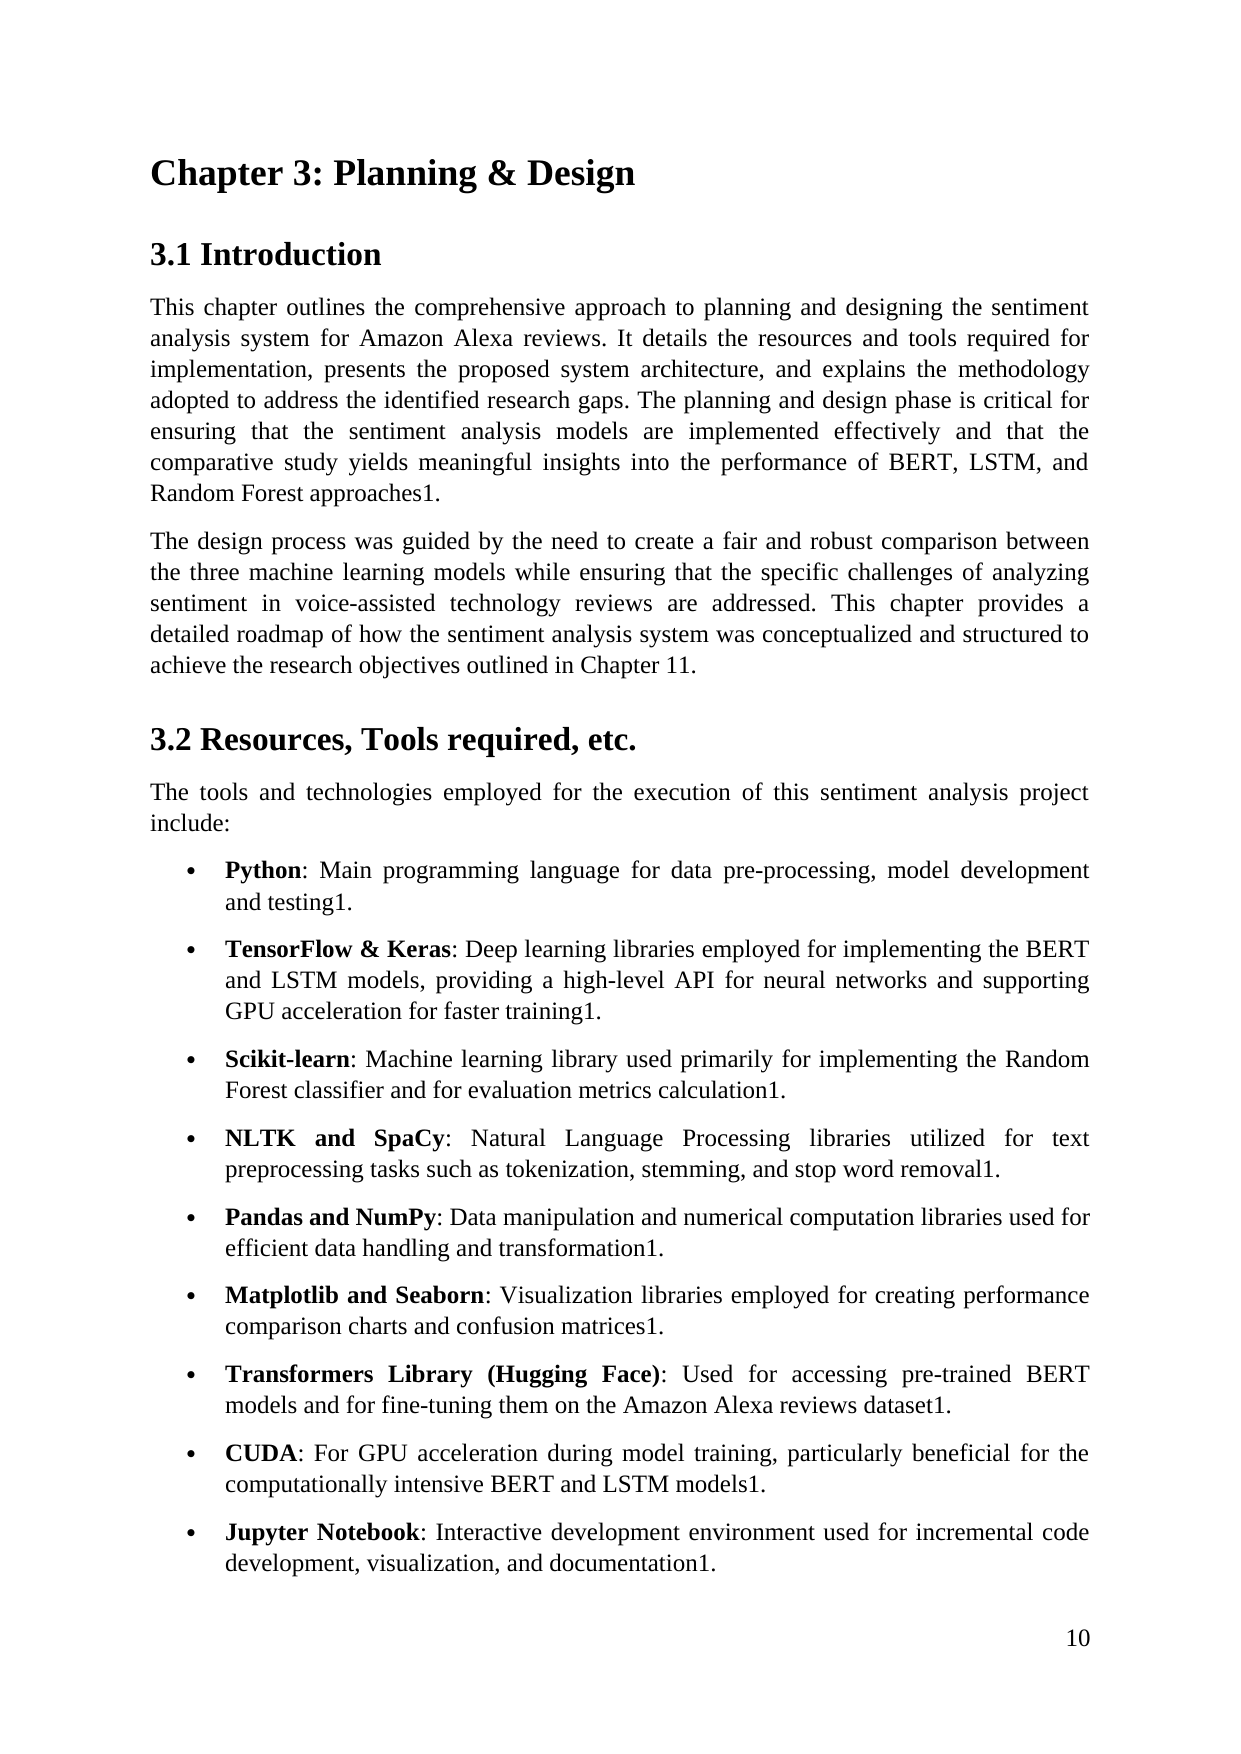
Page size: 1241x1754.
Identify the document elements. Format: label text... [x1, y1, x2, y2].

list Pandas and NumPy: Data manipulation and numerical computation libraries used for efficient data handling and transformation1. [187, 1202, 1090, 1261]
text The tools and technologies employed for the execution of this sentiment analysis project include: [150, 777, 1090, 837]
list Transformers Library (Hugging Face): Used for accessing pre-trained BERT models and for fine-tuning them on the Amazon Alexa reviews dataset1. [187, 1359, 1090, 1419]
text The design process was guided by the need to create a fair and robust comparison between the three machine learning models while ensuring that the specific challenges of analyzing sentiment in voice-assisted technology reviews are addressed. This chapter provides a detailed roadmap of how the sentiment analysis system was conceptualized and structured to achieve the research objectives outlined in Chapter 11. [150, 526, 1090, 679]
list CUDA: For GPU acceleration during model training, particularly beneficial for the computationally intensive BERT and LSTM models1. [187, 1438, 1090, 1498]
list Python: Main programming language for data pre-processing, model development and testing1. [187, 856, 1090, 915]
list Scikit-learn: Machine learning library used primarily for implementing the Random Forest classifier and for evaluation metrics calculation1. [187, 1044, 1090, 1104]
list Jupyter Notebook: Interactive development environment used for incremental code development, visualization, and documentation1. [187, 1517, 1090, 1576]
list TensorFlow & Keras: Deep learning libraries employed for implementing the BERT and LSTM models, providing a high-level API for neural networks and supporting GPU acceleration for faster training1. [187, 934, 1090, 1025]
text 3.1 Introduction [150, 234, 1090, 272]
text Chapter 3: Planning & Design [150, 150, 1090, 193]
text This chapter outlines the comprehensive approach to planning and designing the sentiment analysis system for Amazon Alexa reviews. It details the resources and tools required for implementation, presents the proposed system architecture, and explains the methodology adopted to address the identified research gaps. The planning and design phase is critical for ensuring that the sentiment analysis models are implemented effectively and that the comparative study yields meaningful insights into the performance of BERT, LSTM, and Random Forest approaches1. [150, 292, 1090, 507]
text 3.2 Resources, Tools required, etc. [150, 719, 1090, 757]
list NLTK and SpaCy: Natural Language Processing libraries utilized for text preprocessing tasks such as tokenization, stemming, and stop word removal1. [187, 1123, 1090, 1183]
list Matplotlib and Seaborn: Visualization libraries employed for creating performance comparison charts and confusion matrices1. [187, 1280, 1090, 1340]
